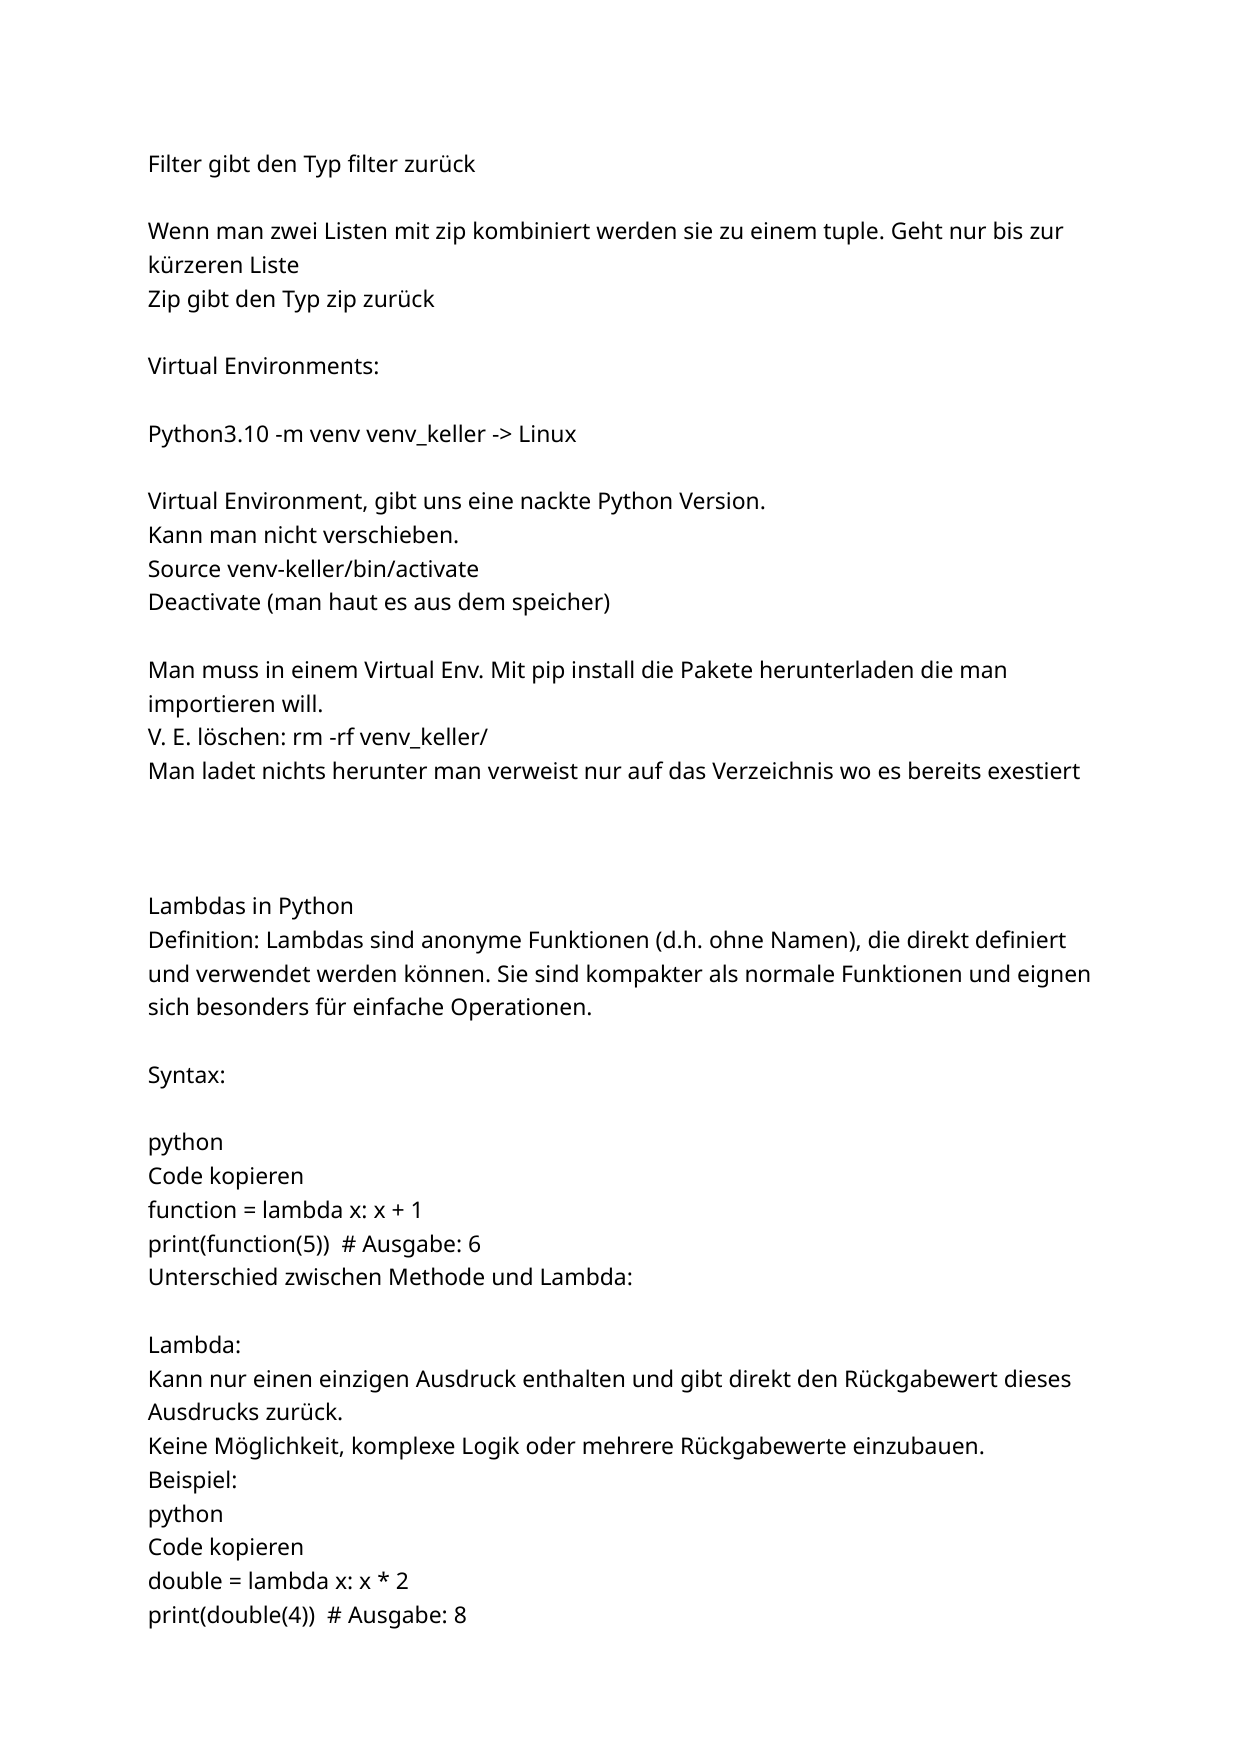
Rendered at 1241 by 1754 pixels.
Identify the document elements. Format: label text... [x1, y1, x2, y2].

text double = lambda x: x * 2 [148, 1565, 1093, 1596]
text Virtual Environments: [148, 350, 1093, 381]
text V. E. löschen: rm -rf venv_keller/ [148, 721, 1093, 753]
text Lambdas in Python [148, 890, 1093, 921]
text Kann man nicht verschieben. [148, 519, 1093, 550]
text Python3.10 -m venv venv_keller -> Linux [148, 418, 1093, 449]
text Deactivate (man haut es aus dem speicher) [148, 586, 1093, 618]
text Man ladet nichts herunter man verweist nur auf das Verzeichnis wo es bereits exestiert [148, 755, 1093, 786]
text Virtual Environment, gibt uns eine nackte Python Version. [148, 485, 1093, 516]
text Definition: Lambdas sind anonyme Funktionen (d.h. ohne Namen), die direkt definiert und verwendet werden können. Sie sind kompakter als normale Funktionen und eignen sich besonders für einfache Operationen. [148, 924, 1093, 1023]
text Code kopieren [148, 1160, 1093, 1191]
text Keine Möglichkeit, komplexe Logik oder mehrere Rückgabewerte einzubauen. [148, 1430, 1093, 1461]
text Wenn man zwei Listen mit zip kombiniert werden sie zu einem tuple. Geht nur bis zur kürzeren Liste [148, 215, 1093, 280]
text Unterschied zwischen Methode und Lambda: [148, 1261, 1093, 1293]
text python [148, 1126, 1093, 1158]
text print(function(5)) # Ausgabe: 6 [148, 1228, 1093, 1259]
text Zip gibt den Typ zip zurück [148, 283, 1093, 314]
text Kann nur einen einzigen Ausdruck enthalten und gibt direkt den Rückgabewert dieses Ausdrucks zurück. [148, 1363, 1093, 1428]
text Filter gibt den Typ filter zurück [148, 148, 1093, 179]
text Syntax: [148, 1059, 1093, 1090]
text python [148, 1498, 1093, 1529]
text Code kopieren [148, 1531, 1093, 1563]
text Man muss in einem Virtual Env. Mit pip install die Pakete herunterladen die man importieren will. [148, 654, 1093, 719]
text print(double(4)) # Ausgabe: 8 [148, 1599, 1093, 1630]
text function = lambda x: x + 1 [148, 1194, 1093, 1225]
text Source venv-keller/bin/activate [148, 553, 1093, 584]
text Beispiel: [148, 1464, 1093, 1495]
text Lambda: [148, 1329, 1093, 1360]
